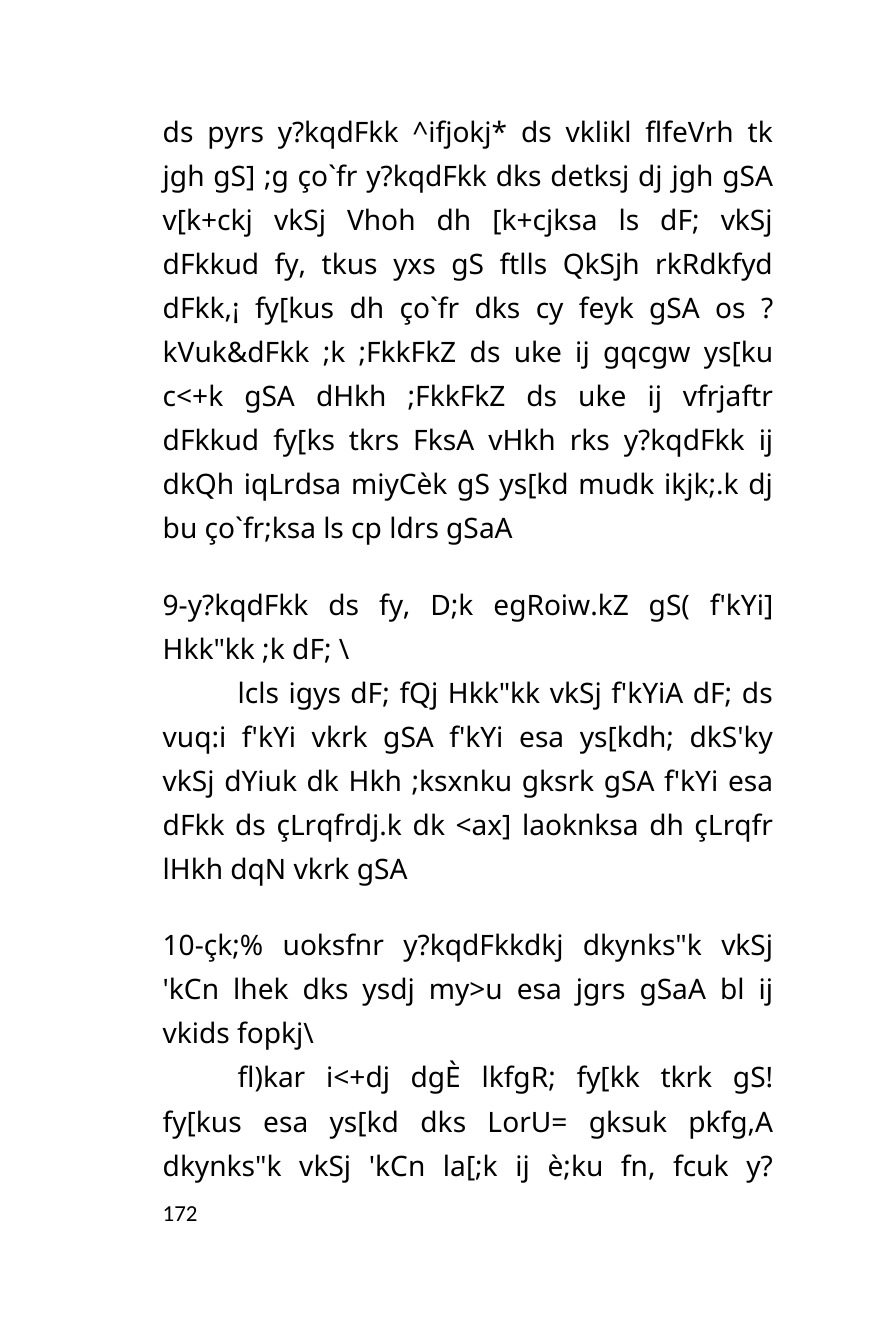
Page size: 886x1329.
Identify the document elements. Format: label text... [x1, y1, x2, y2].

text 9-y?kqdFkk ds fy, D;k egRoiw.kZ gS( f'kYi] Hkk"kk ;k dF; \ [162, 585, 774, 667]
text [162, 1058, 774, 1184]
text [162, 112, 774, 547]
text 10-çk;% uoksfnr y?kqdFkkdkj dkynks"k vkSj 'kCn lhek dks ysdj my>u esa jgrs gSaA bl ij vkids fopkj\ [162, 926, 774, 1052]
text lcls igys dF; fQj Hkk"kk vkSj f'kYiA dF; ds vuq:i f'kYi vkrk gSA f'kYi esa ys[kdh; dkS'ky vkSj dYiuk dk Hkh ;ksxnku gksrk gSA f'kYi esa dFkk ds çLrqfrdj.k dk <ax] laoknksa dh çLrqfr lHkh dqN vkrk gSA [162, 673, 774, 888]
